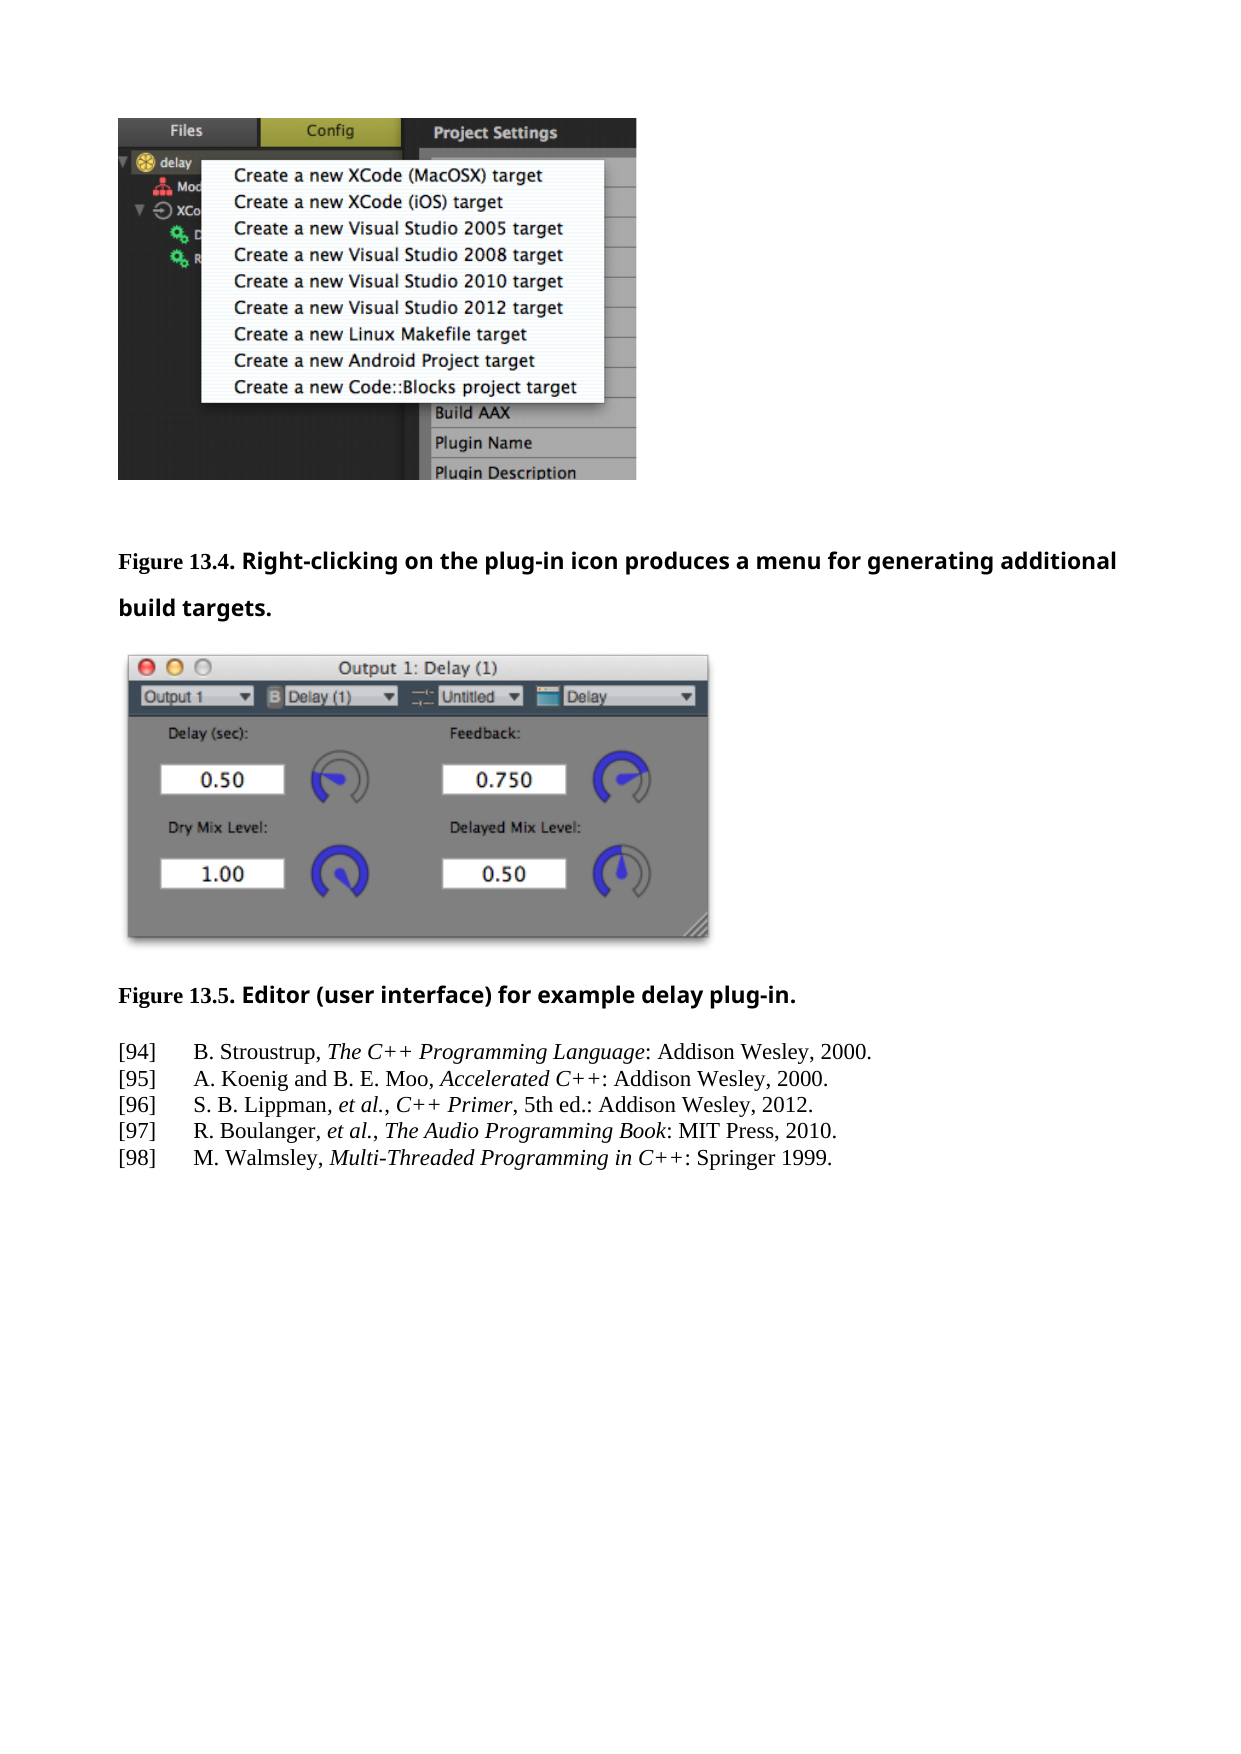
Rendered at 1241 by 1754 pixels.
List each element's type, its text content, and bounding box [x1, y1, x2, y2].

text [95] A. Koenig and B. E. Moo, Accelerated C++: Addison Wesley, 2000. [118, 1065, 1122, 1091]
text [97] R. Boulanger, et al., The Audio Programming Book: MIT Press, 2010. [118, 1117, 1122, 1144]
picture [118, 651, 719, 954]
text [98] M. Walmsley, Multi-Threaded Programming in C++: Springer 1999. [118, 1144, 1122, 1170]
text [96] S. B. Lippman, et al., C++ Primer, 5th ed.: Addison Wesley, 2012. [118, 1091, 1122, 1117]
text [94] B. Stroustrup, The C++ Programming Language: Addison Wesley, 2000. [118, 1038, 1122, 1065]
picture [118, 118, 637, 480]
